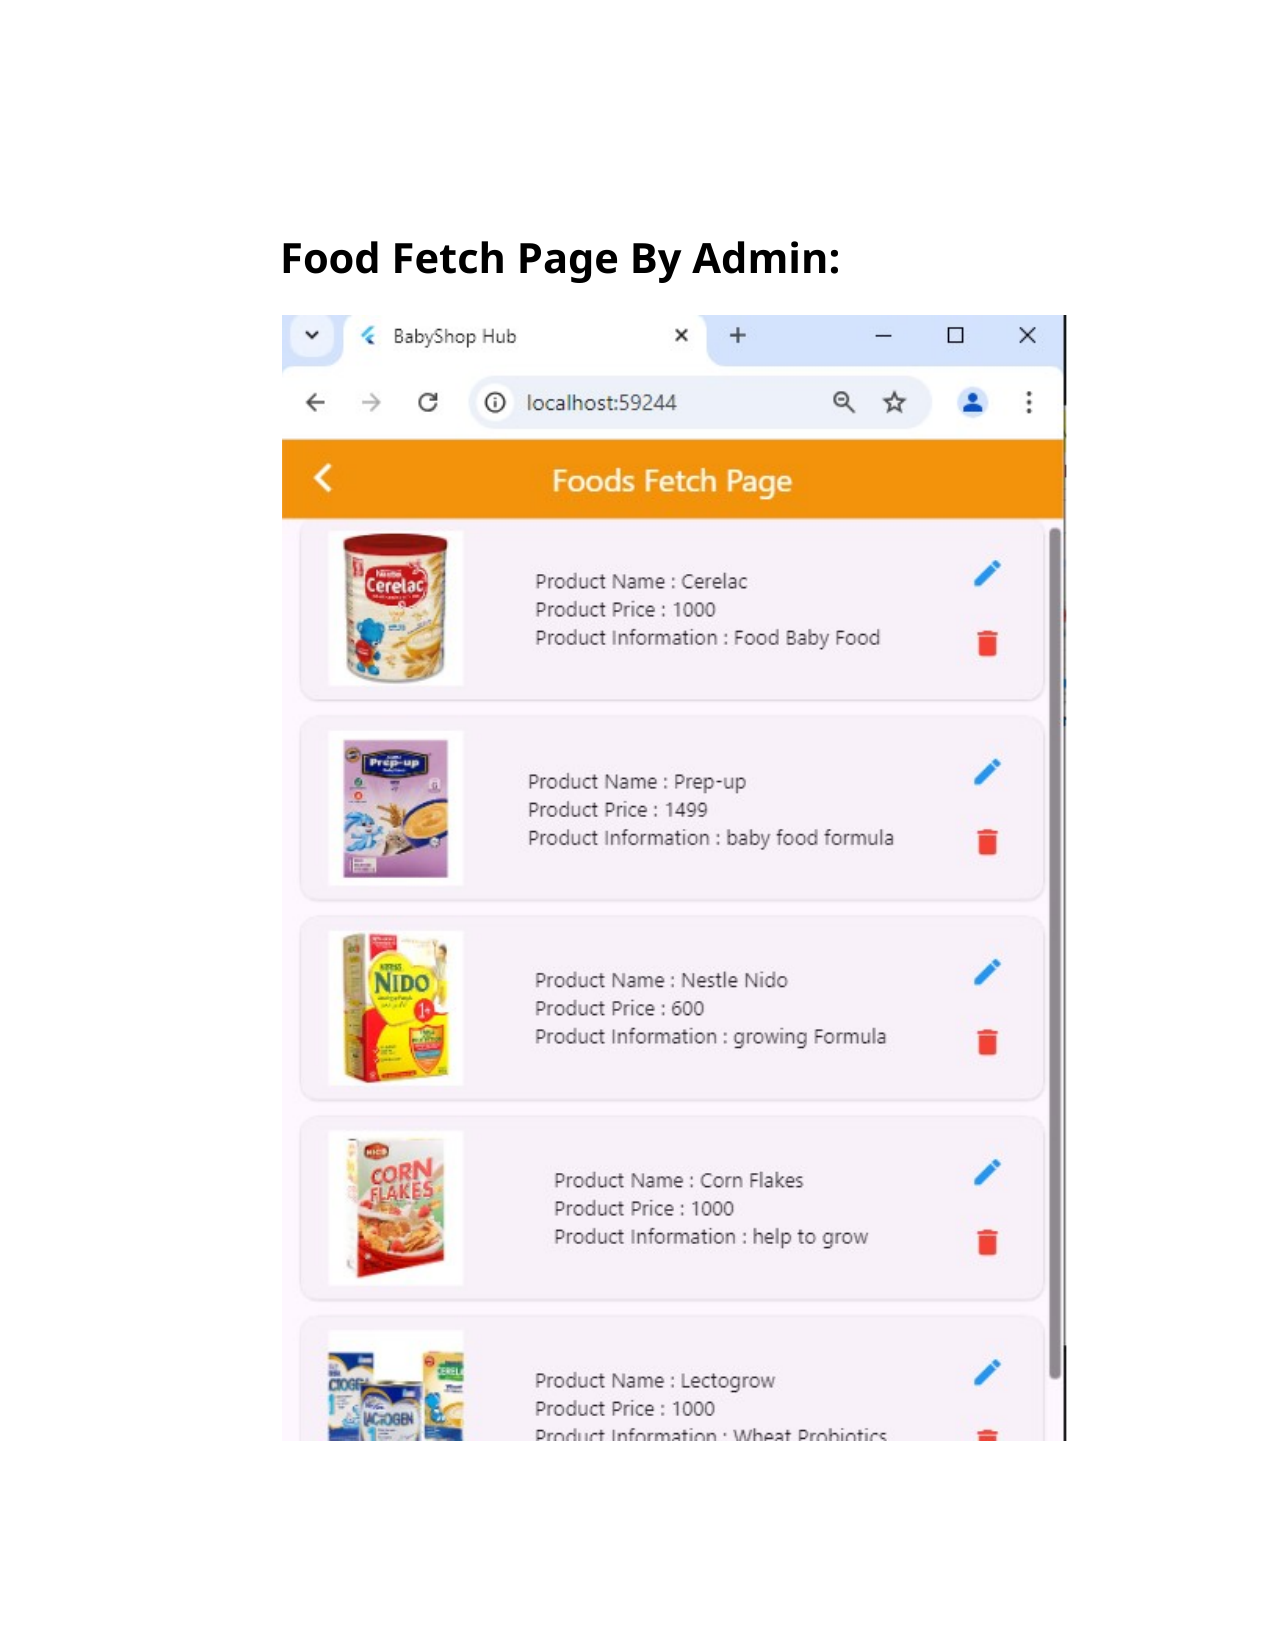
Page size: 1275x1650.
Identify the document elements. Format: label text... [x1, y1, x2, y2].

text Food Fetch Page By Admin: [150, 229, 1125, 286]
picture [282, 315, 1067, 1441]
